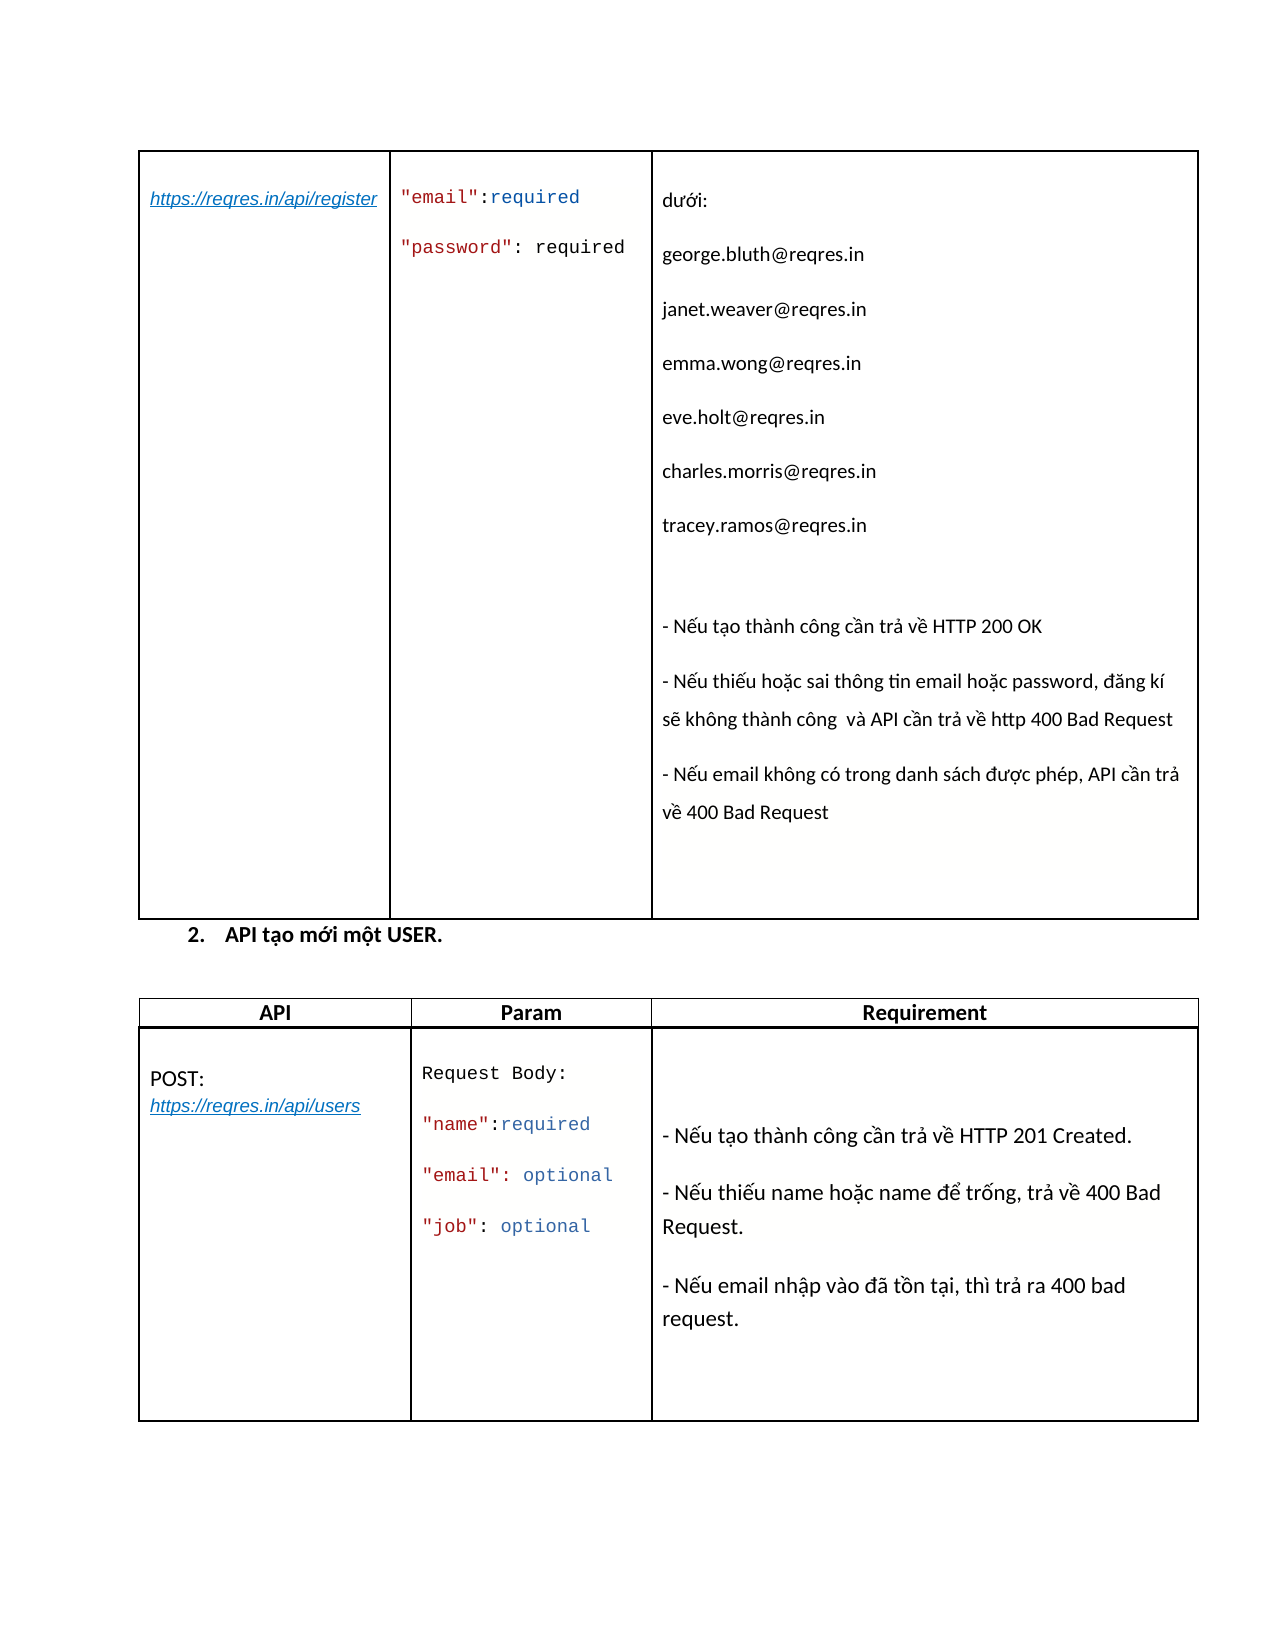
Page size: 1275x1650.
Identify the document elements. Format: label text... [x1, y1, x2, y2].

table_cell - Nếu tạo thành công cần trả về HTTP 201 Created. - Nếu thiếu name hoặc name để trống, trả về 400 Bad Request. - Nếu email nhập vào đã tồn tại, thì trả ra 400 bad request. [653, 1029, 1197, 1420]
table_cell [140, 152, 389, 918]
table_cell POST: https://reqres.in/api/users [140, 1029, 410, 1420]
list API tạo mới một USER. [187, 920, 1125, 978]
table_cell Request Body: "name":required "email": optional "job": optional [412, 1029, 651, 1420]
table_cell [653, 152, 1197, 918]
table_header API [140, 999, 411, 1026]
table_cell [391, 152, 651, 918]
table_header Requirement [652, 999, 1198, 1026]
table_header Param [412, 999, 651, 1026]
